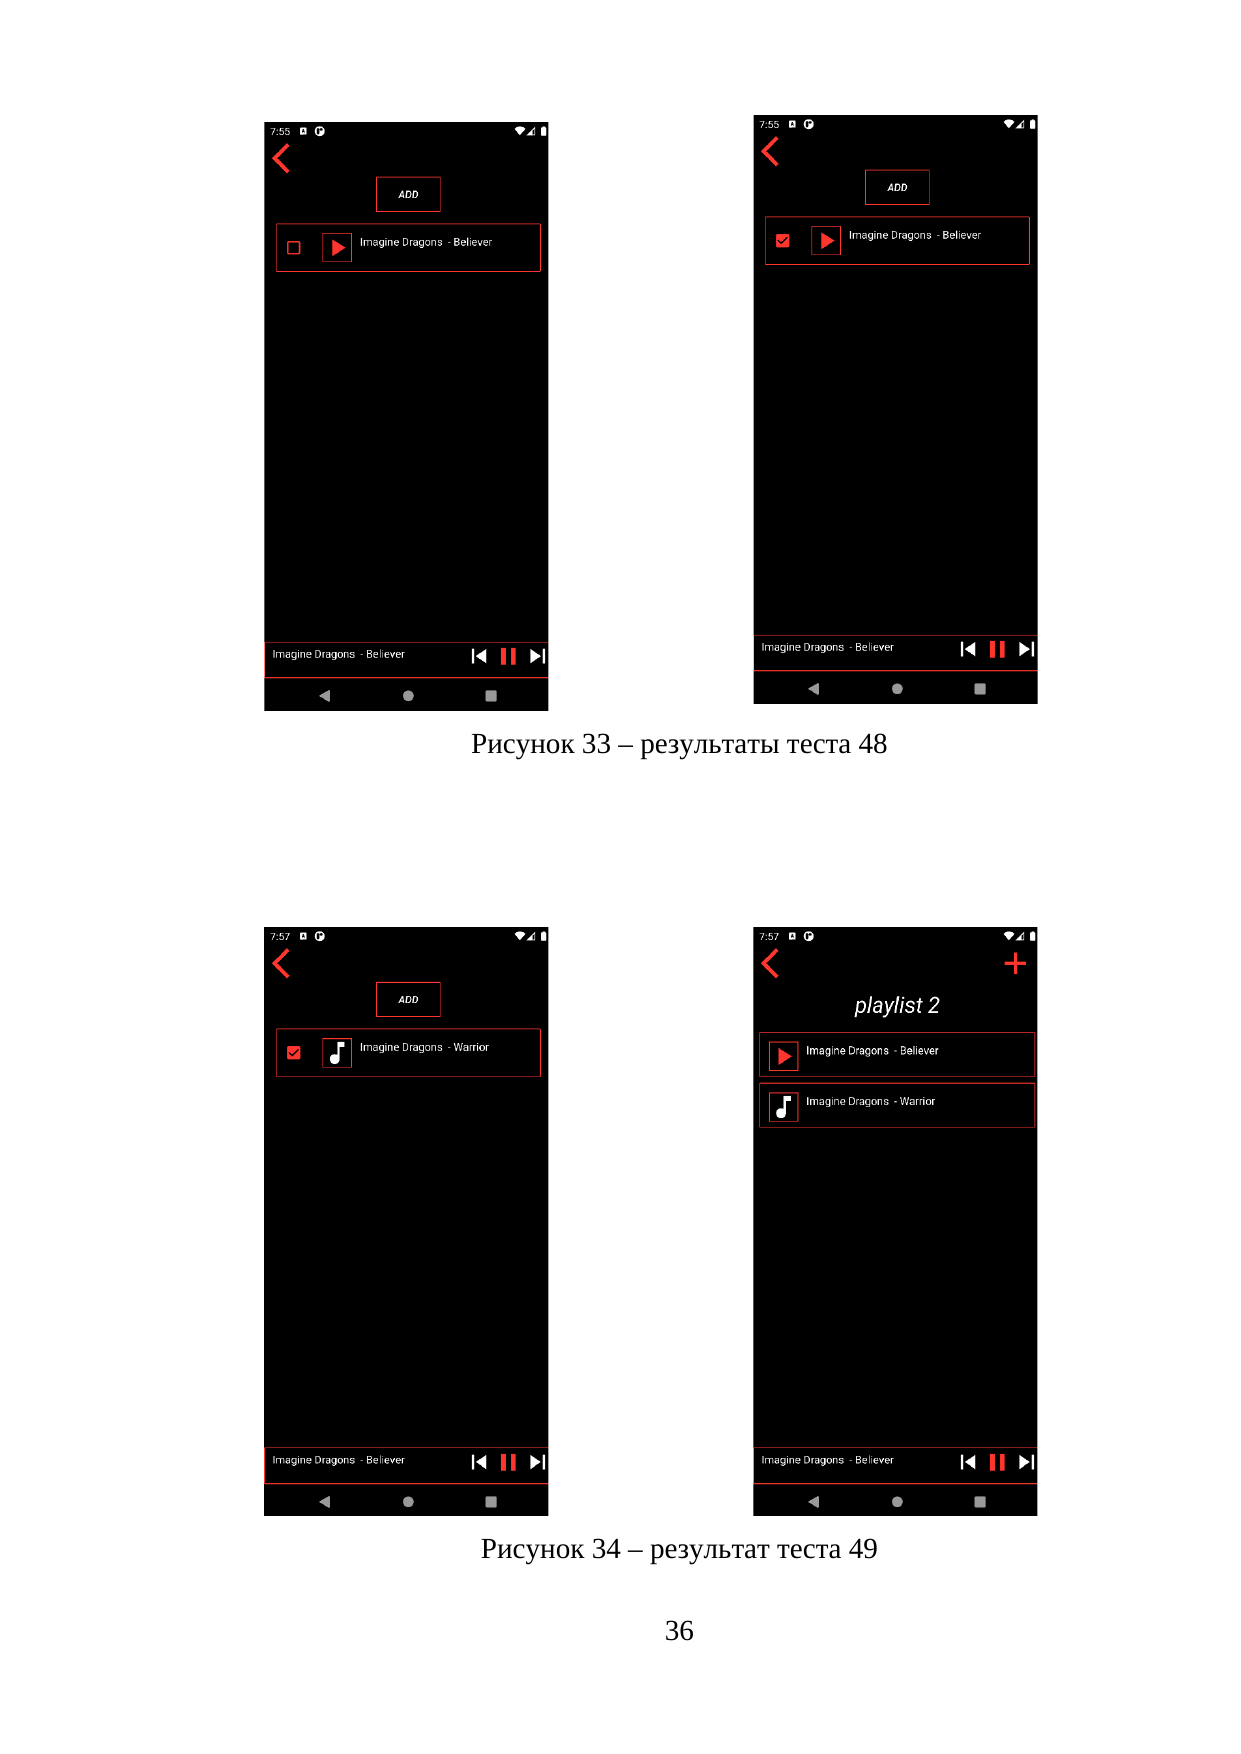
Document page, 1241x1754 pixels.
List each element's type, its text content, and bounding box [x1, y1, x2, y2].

text Рисунок 33 – результаты теста 48 [177, 726, 1181, 759]
picture [264, 122, 549, 707]
picture [753, 115, 1038, 699]
picture [753, 927, 1038, 1512]
picture [264, 927, 549, 1512]
text Рисунок 34 – результат теста 49 [177, 1531, 1181, 1564]
